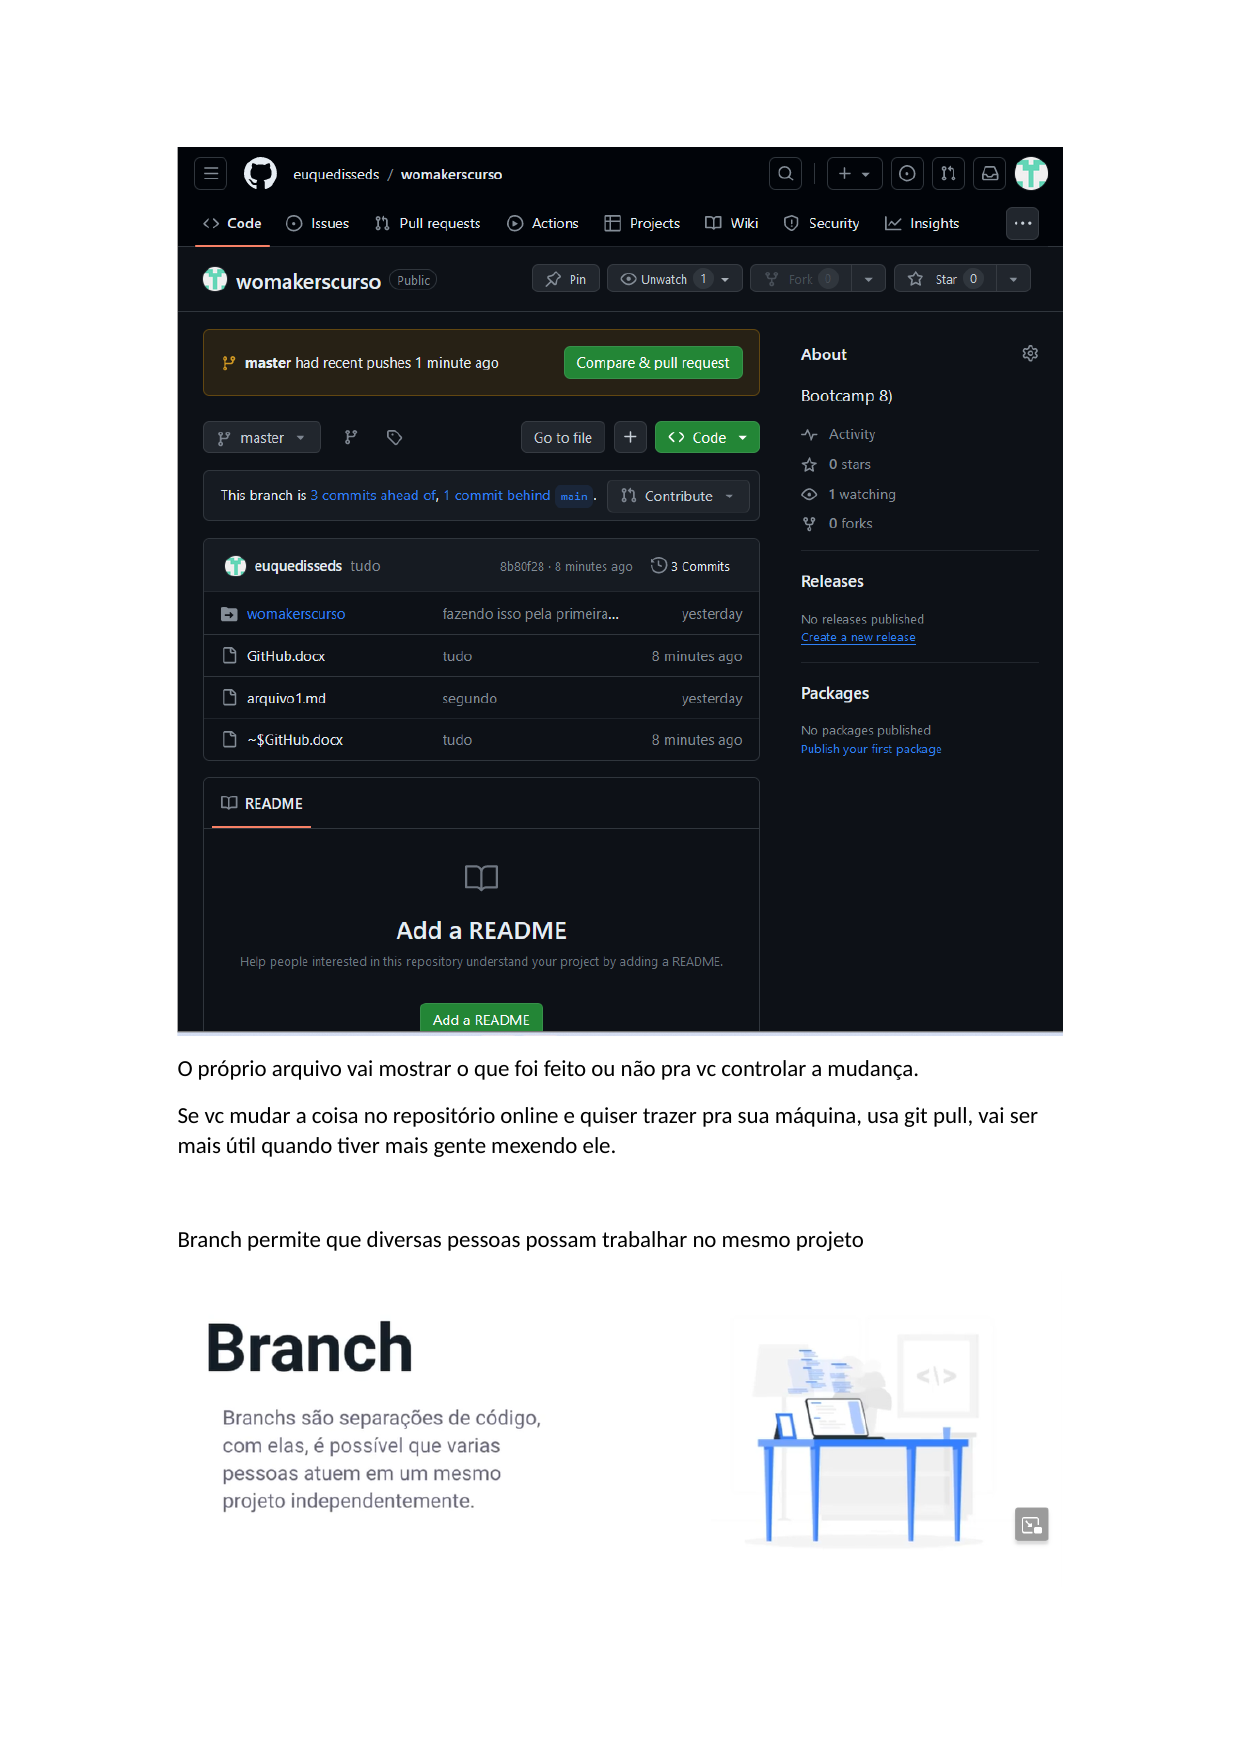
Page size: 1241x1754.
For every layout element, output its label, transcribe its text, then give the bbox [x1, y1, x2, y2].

text O próprio arquivo vai mostrar o que foi feito ou não pra vc controlar a mudança. [177, 1054, 1063, 1082]
text Branch permite que diversas pessoas possam trabalhar no mesmo projeto [177, 1225, 1063, 1253]
picture [177, 147, 1063, 1036]
text Se vc mudar a coisa no repositório online e quiser trazer pra sua máquina, usa git pull, vai ser mais útil quando tiver mais gente mexendo ele. [177, 1101, 1063, 1159]
picture [177, 1271, 1063, 1587]
